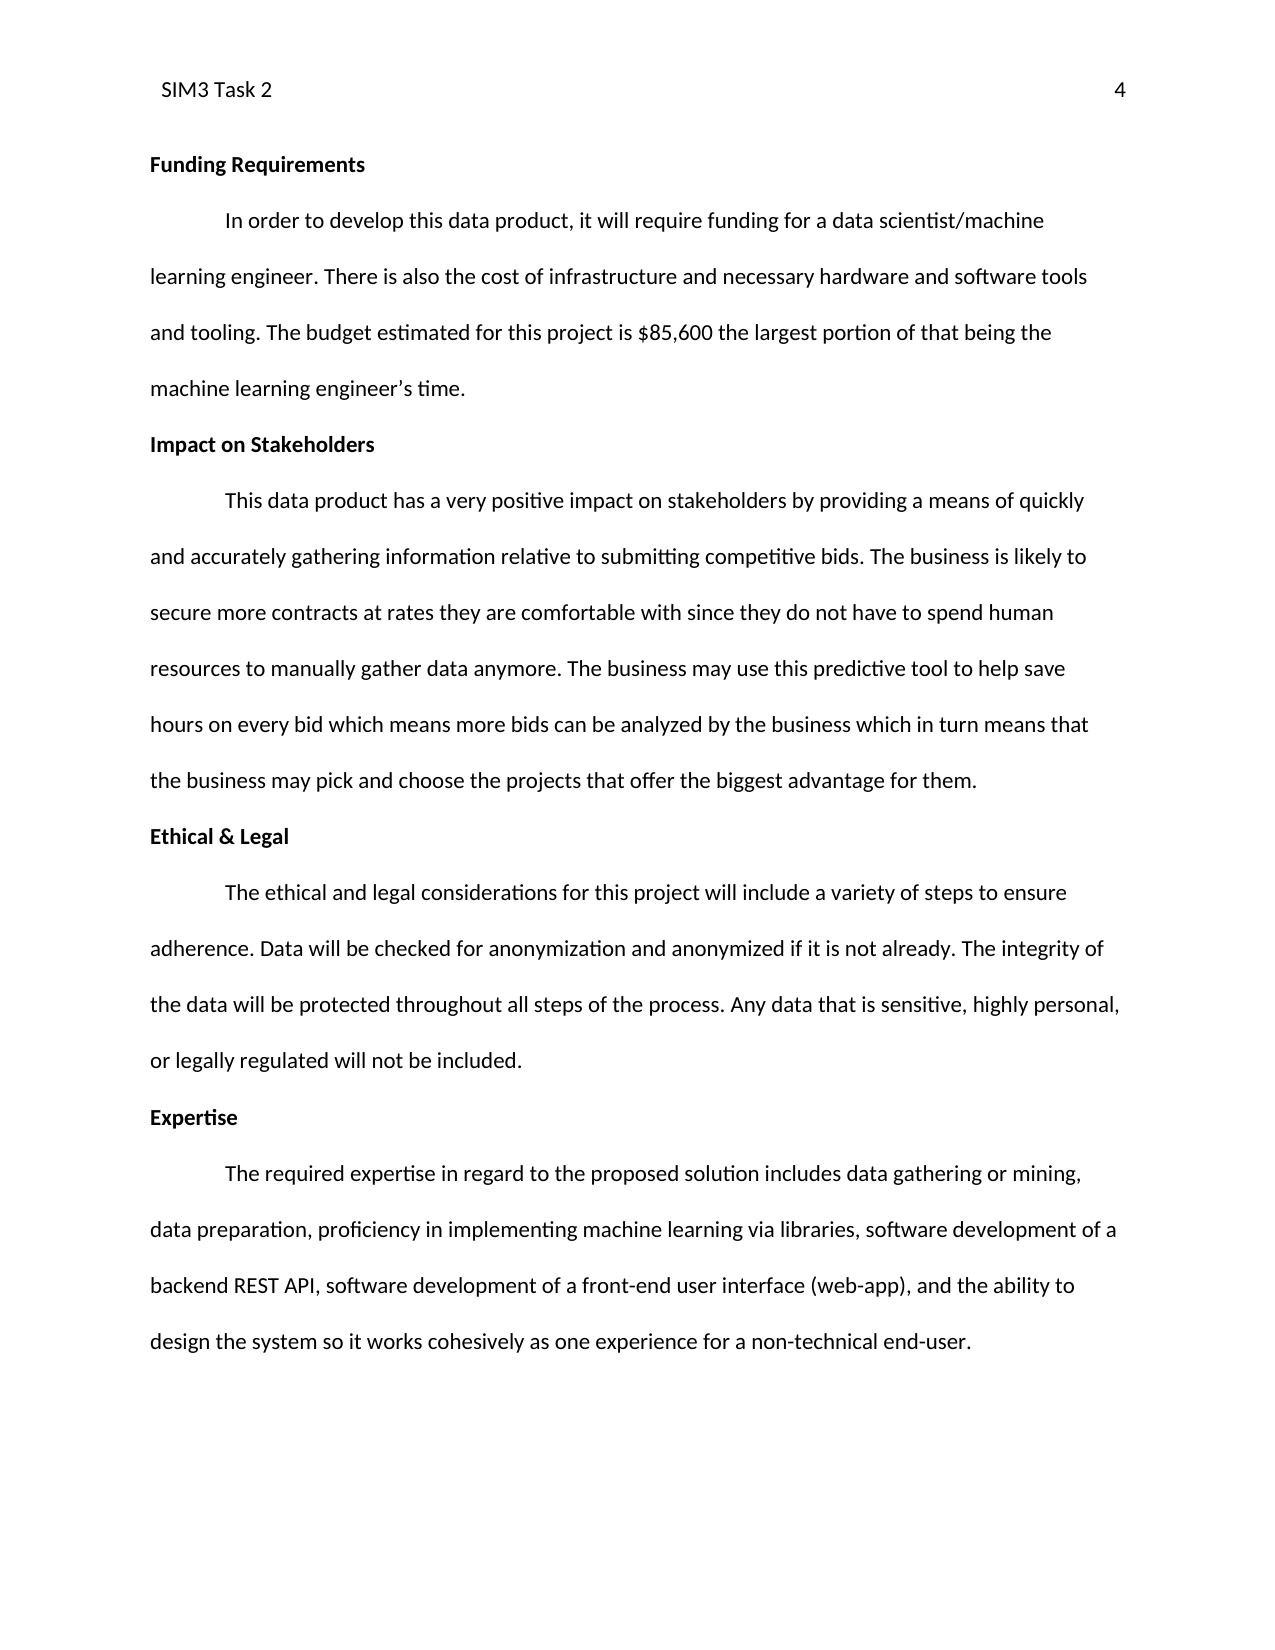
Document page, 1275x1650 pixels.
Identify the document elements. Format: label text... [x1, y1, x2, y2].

subtitle Impact on Stakeholders [150, 430, 1125, 458]
subtitle Expertise [150, 1103, 1125, 1131]
text The required expertise in regard to the proposed solution includes data gathering or mining, data preparation, proficiency in implementing machine learning via libraries, software development of a backend REST API, software development of a front-end user interface (web-app), and the ability to design the system so it works cohesively as one experience for a non-technical end-user. [150, 1159, 1125, 1355]
text The ethical and legal considerations for this project will include a variety of steps to ensure adherence. Data will be checked for anonymization and anonymized if it is not already. The integrity of the data will be protected throughout all steps of the process. Any data that is sensitive, highly personal, or legally regulated will not be included. [150, 878, 1125, 1075]
subtitle Funding Requirements [150, 150, 1125, 178]
text In order to develop this data product, it will require funding for a data scientist/machine learning engineer. There is also the cost of infrastructure and necessary hardware and software tools and tooling. The budget estimated for this project is $85,600 the largest portion of that being the machine learning engineer’s time. [150, 206, 1125, 402]
subtitle Ethical & Legal [150, 822, 1125, 851]
text This data product has a very positive impact on stakeholders by providing a means of quickly and accurately gathering information relative to submitting competitive bids. The business is likely to secure more contracts at rates they are comfortable with since they do not have to spend human resources to manually gather data anymore. The business may use this predictive tool to help save hours on every bid which means more bids can be analyzed by the business which in turn means that the business may pick and choose the projects that offer the biggest advantage for them. [150, 486, 1125, 794]
